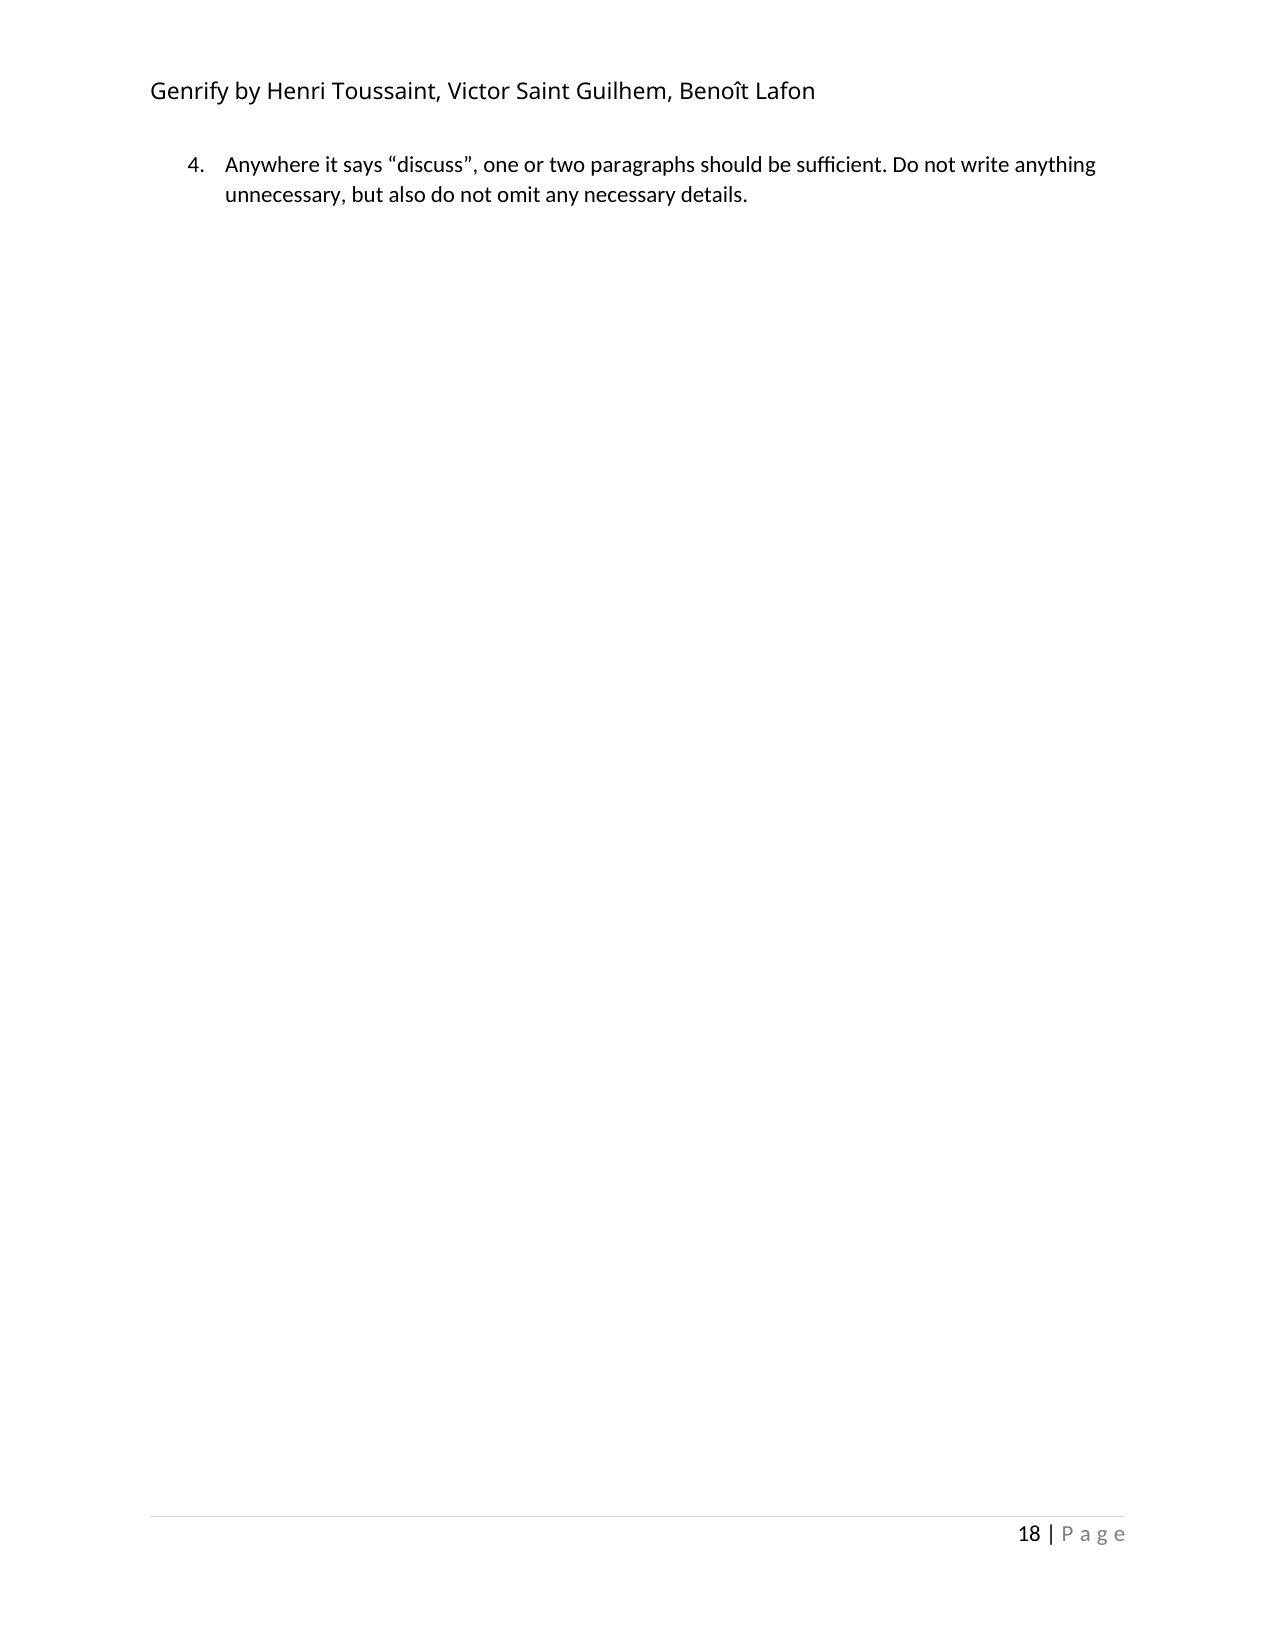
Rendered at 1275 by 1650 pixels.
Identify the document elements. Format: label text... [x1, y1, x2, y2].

list Anywhere it says “discuss”, one or two paragraphs should be sufficient. Do not write anything unnecessary, but also do not omit any necessary details. [187, 150, 1125, 208]
